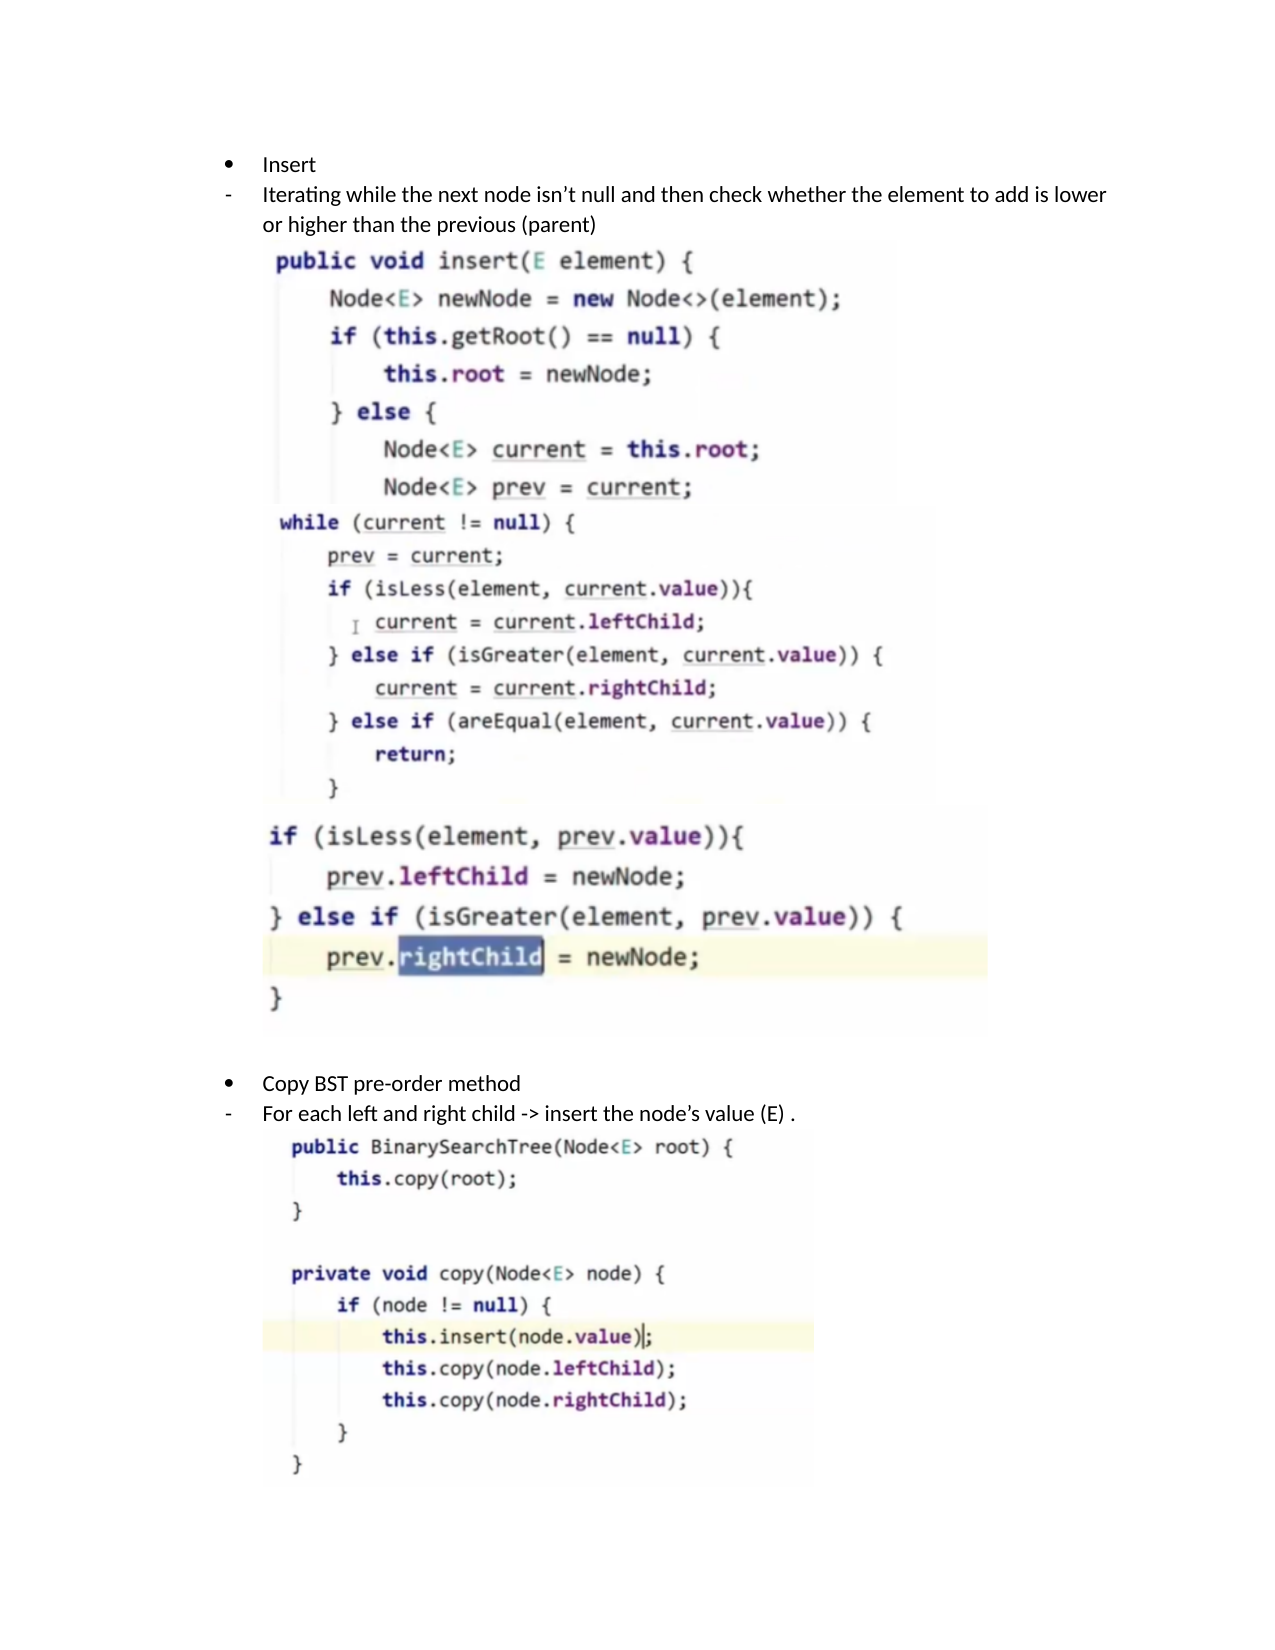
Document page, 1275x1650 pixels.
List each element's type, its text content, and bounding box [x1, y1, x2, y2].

list Insert [225, 150, 1125, 178]
list Iterating while the next node isn’t null and then check whether the element to add is lower or higher than the previous (parent) [225, 180, 1125, 238]
list Copy BST pre-order method [225, 1069, 1125, 1097]
picture [262, 1129, 814, 1487]
list For each left and right child -> insert the node’s value (E) . [225, 1099, 1125, 1127]
picture [262, 240, 897, 504]
picture [262, 506, 936, 804]
picture [262, 805, 988, 1037]
